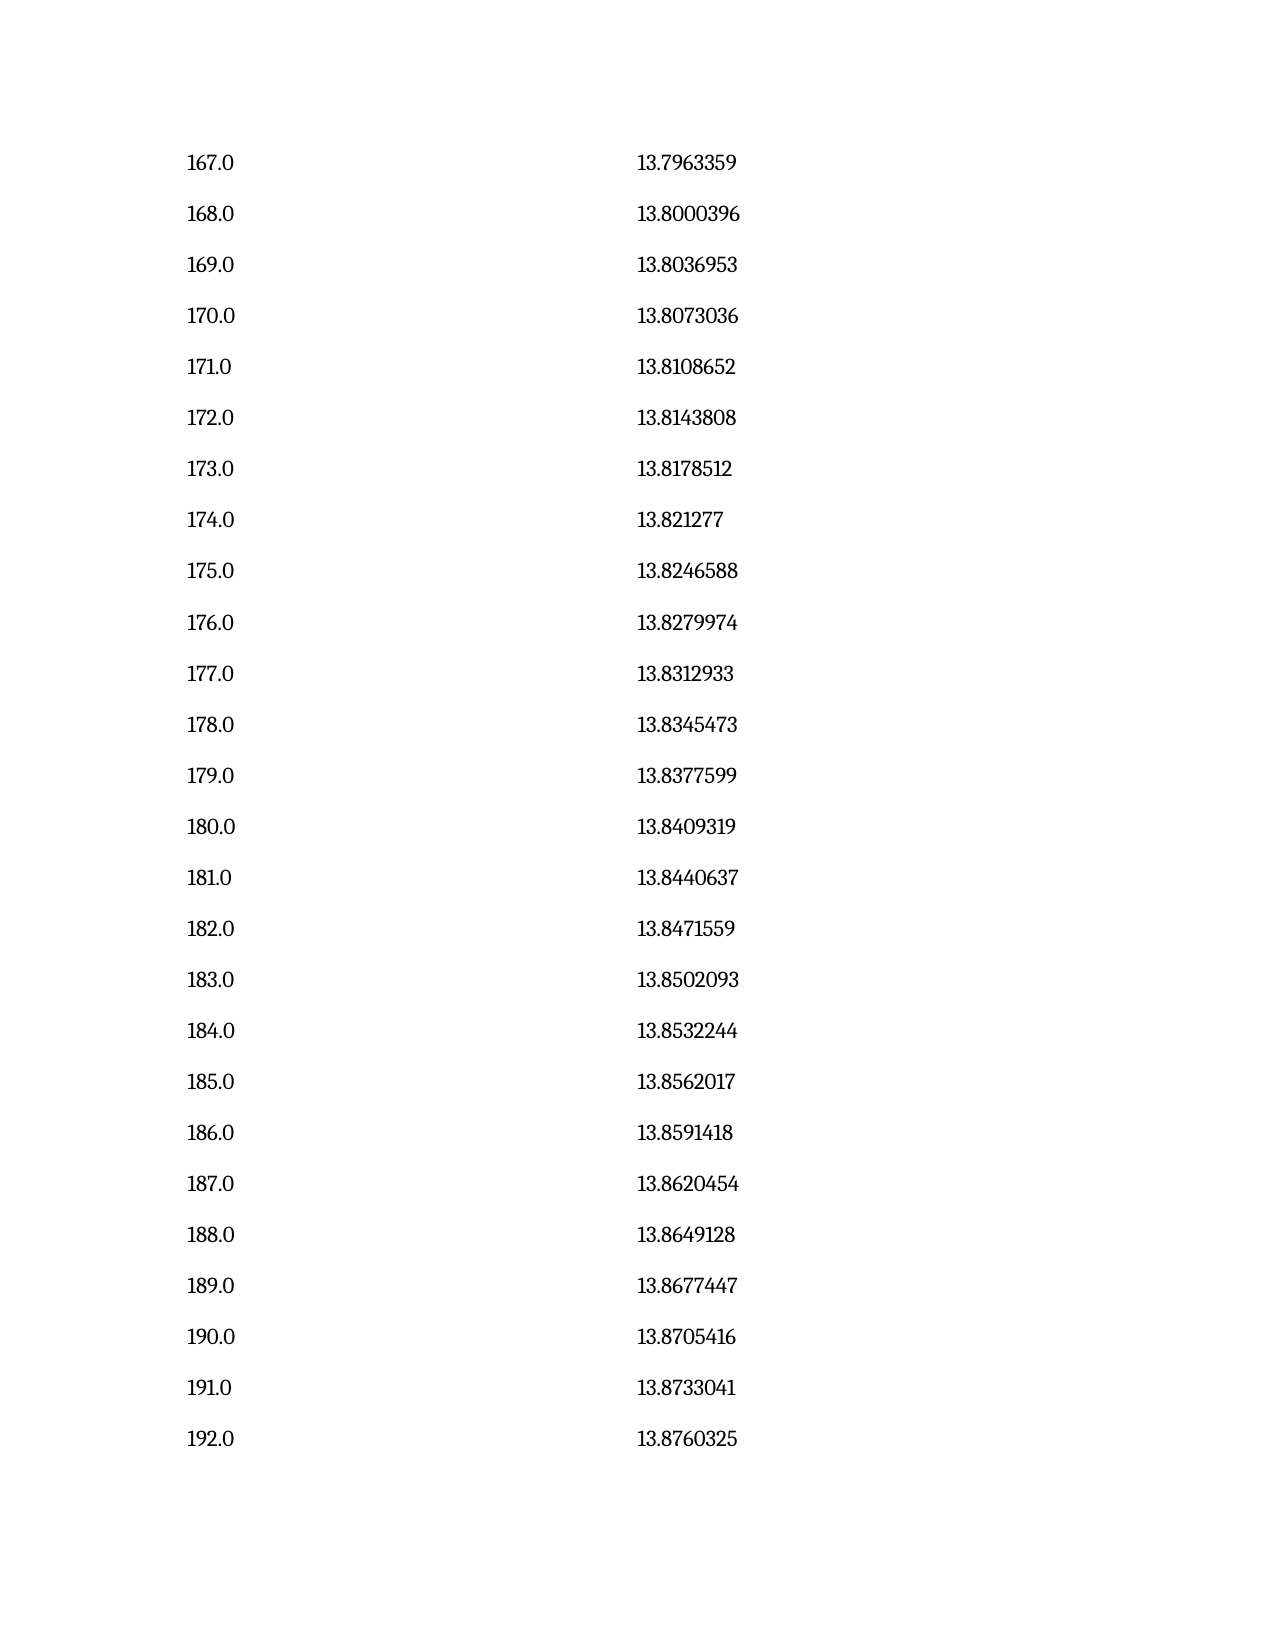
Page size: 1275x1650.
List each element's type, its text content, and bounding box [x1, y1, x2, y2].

table_cell 13.8108652 [626, 354, 1076, 405]
table_cell 13.8562017 [626, 1069, 1076, 1120]
table_cell 13.8677447 [626, 1273, 1076, 1324]
table_cell 169.0 [176, 252, 626, 303]
table_cell 13.8649128 [626, 1222, 1076, 1273]
table_cell 168.0 [176, 201, 626, 252]
table_cell 172.0 [176, 405, 626, 456]
table_cell 173.0 [176, 456, 626, 507]
table_cell 13.8502093 [626, 967, 1076, 1018]
table_cell 13.8246588 [626, 558, 1076, 609]
table_cell 187.0 [176, 1171, 626, 1222]
table_cell 13.8705416 [626, 1324, 1076, 1375]
table_cell 13.8345473 [626, 711, 1076, 762]
table_cell 13.8073036 [626, 303, 1076, 354]
table_cell 13.8440637 [626, 865, 1076, 916]
table_cell 13.8591418 [626, 1120, 1076, 1171]
table_cell 179.0 [176, 763, 626, 813]
table_cell 167.0 [176, 150, 626, 201]
table_cell 13.8312933 [626, 660, 1076, 711]
table_cell 181.0 [176, 865, 626, 916]
table_cell 13.8178512 [626, 456, 1076, 507]
table_cell 13.821277 [626, 507, 1076, 558]
table_cell 13.8409319 [626, 814, 1076, 864]
table_cell 186.0 [176, 1120, 626, 1171]
table_cell 191.0 [176, 1375, 626, 1426]
table_cell 13.8377599 [626, 763, 1076, 813]
table_cell 13.8760325 [626, 1426, 1076, 1477]
table_cell 13.8620454 [626, 1171, 1076, 1222]
table_cell 189.0 [176, 1273, 626, 1324]
table_cell 13.8733041 [626, 1375, 1076, 1426]
table_cell 176.0 [176, 609, 626, 660]
table_cell 170.0 [176, 303, 626, 354]
table_cell 182.0 [176, 916, 626, 967]
table_cell 185.0 [176, 1069, 626, 1120]
table_cell 178.0 [176, 711, 626, 762]
table_cell 192.0 [176, 1426, 626, 1477]
table_cell 175.0 [176, 558, 626, 609]
table_cell 13.8532244 [626, 1018, 1076, 1069]
table_cell 188.0 [176, 1222, 626, 1273]
table_cell 180.0 [176, 814, 626, 864]
table_cell 183.0 [176, 967, 626, 1018]
table_cell 13.8279974 [626, 609, 1076, 660]
table_cell 171.0 [176, 354, 626, 405]
table_cell 13.7963359 [626, 150, 1076, 201]
table_cell 174.0 [176, 507, 626, 558]
table_cell 190.0 [176, 1324, 626, 1375]
table_cell 184.0 [176, 1018, 626, 1069]
table_cell 13.8143808 [626, 405, 1076, 456]
table_cell 177.0 [176, 660, 626, 711]
table_cell 13.8000396 [626, 201, 1076, 252]
table_cell 13.8036953 [626, 252, 1076, 303]
table_cell 13.8471559 [626, 916, 1076, 967]
